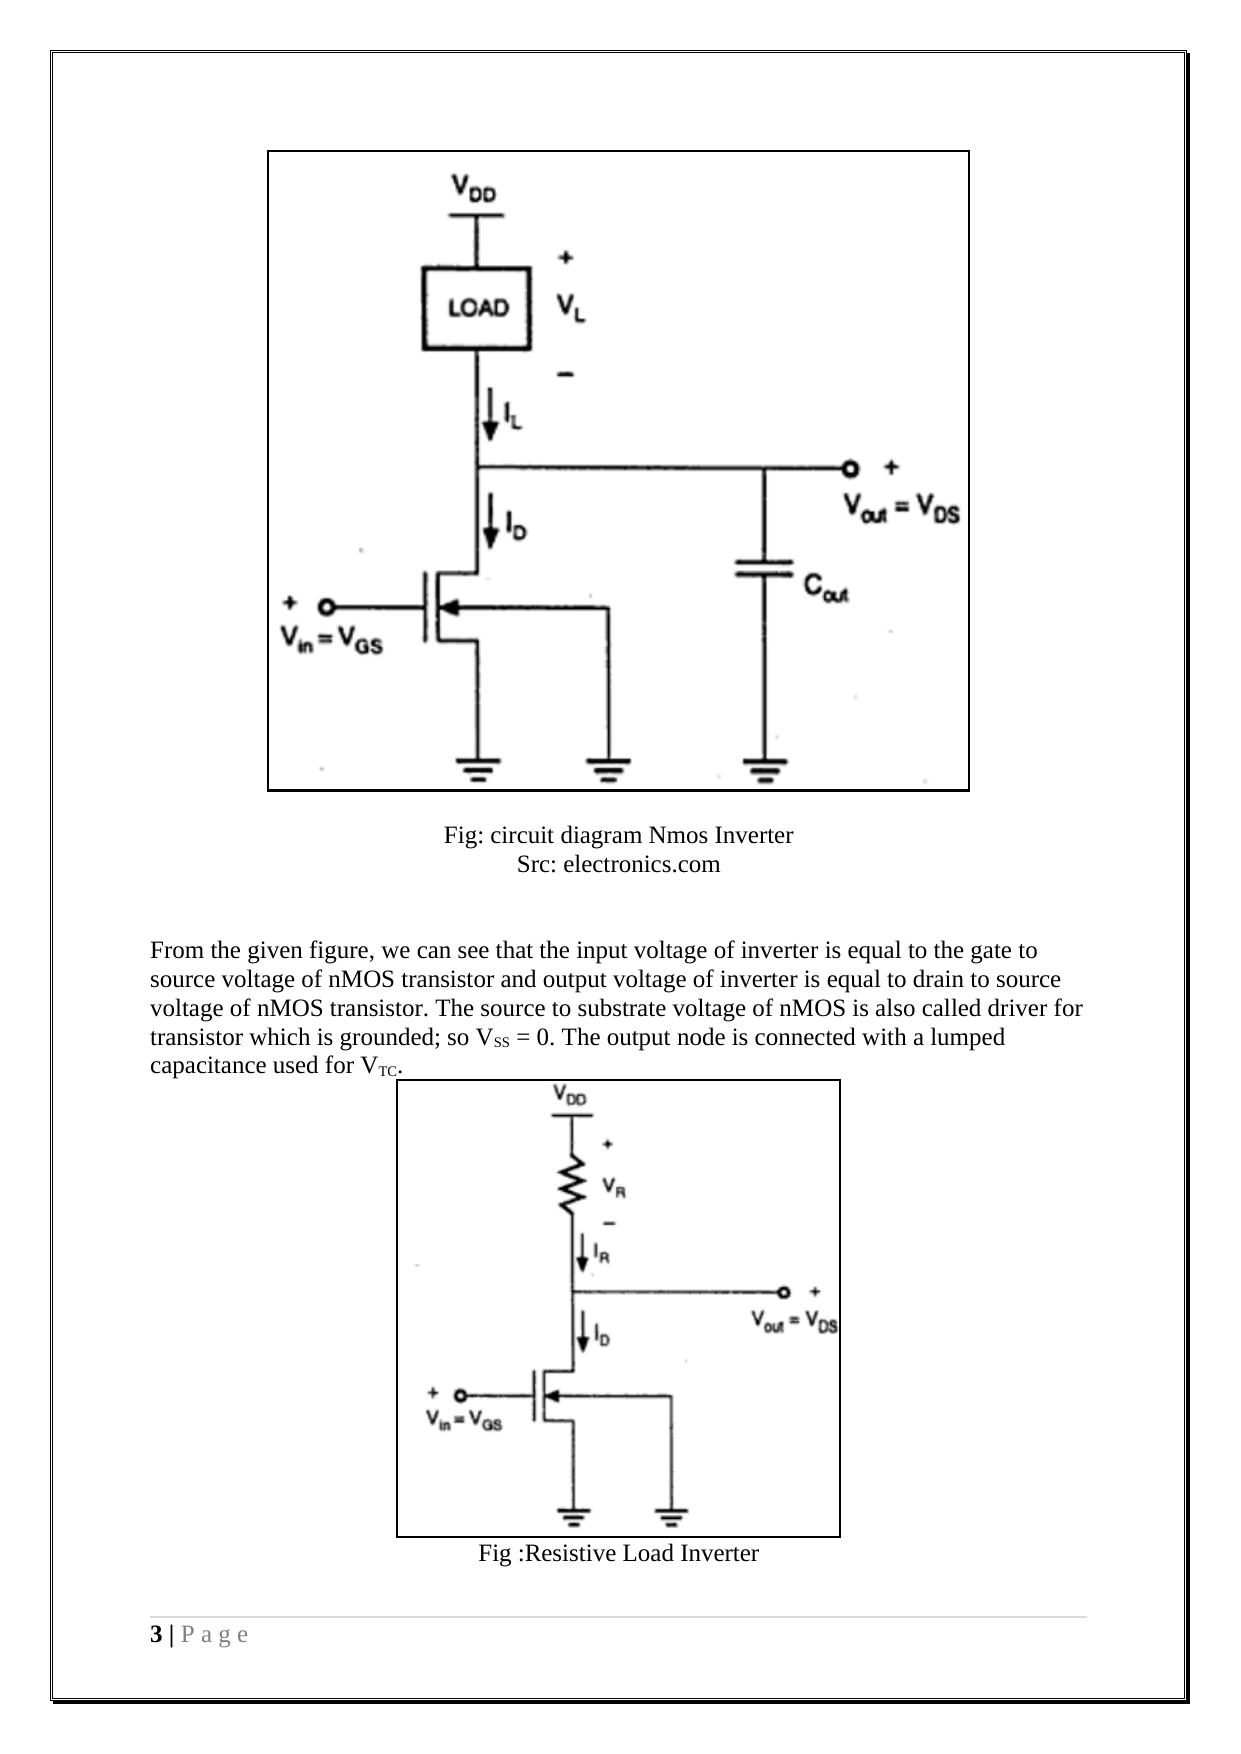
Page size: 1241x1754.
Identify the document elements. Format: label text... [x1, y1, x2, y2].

text Fig: circuit diagram Nmos Inverter [150, 820, 1087, 849]
picture [398, 1081, 839, 1536]
text From the given figure, we can see that the input voltage of inverter is equal to the gate to source voltage of nMOS transistor and output voltage of inverter is equal to drain to source voltage of nMOS transistor. The source to substrate voltage of nMOS is also called driver for transistor which is grounded; so VSS = 0. The output node is connected with a lumped capacitance used for VTC. [150, 935, 1087, 1079]
picture [269, 152, 968, 789]
text Fig :Resistive Load Inverter [150, 1538, 1087, 1567]
text Src: electronics.com [150, 849, 1087, 878]
